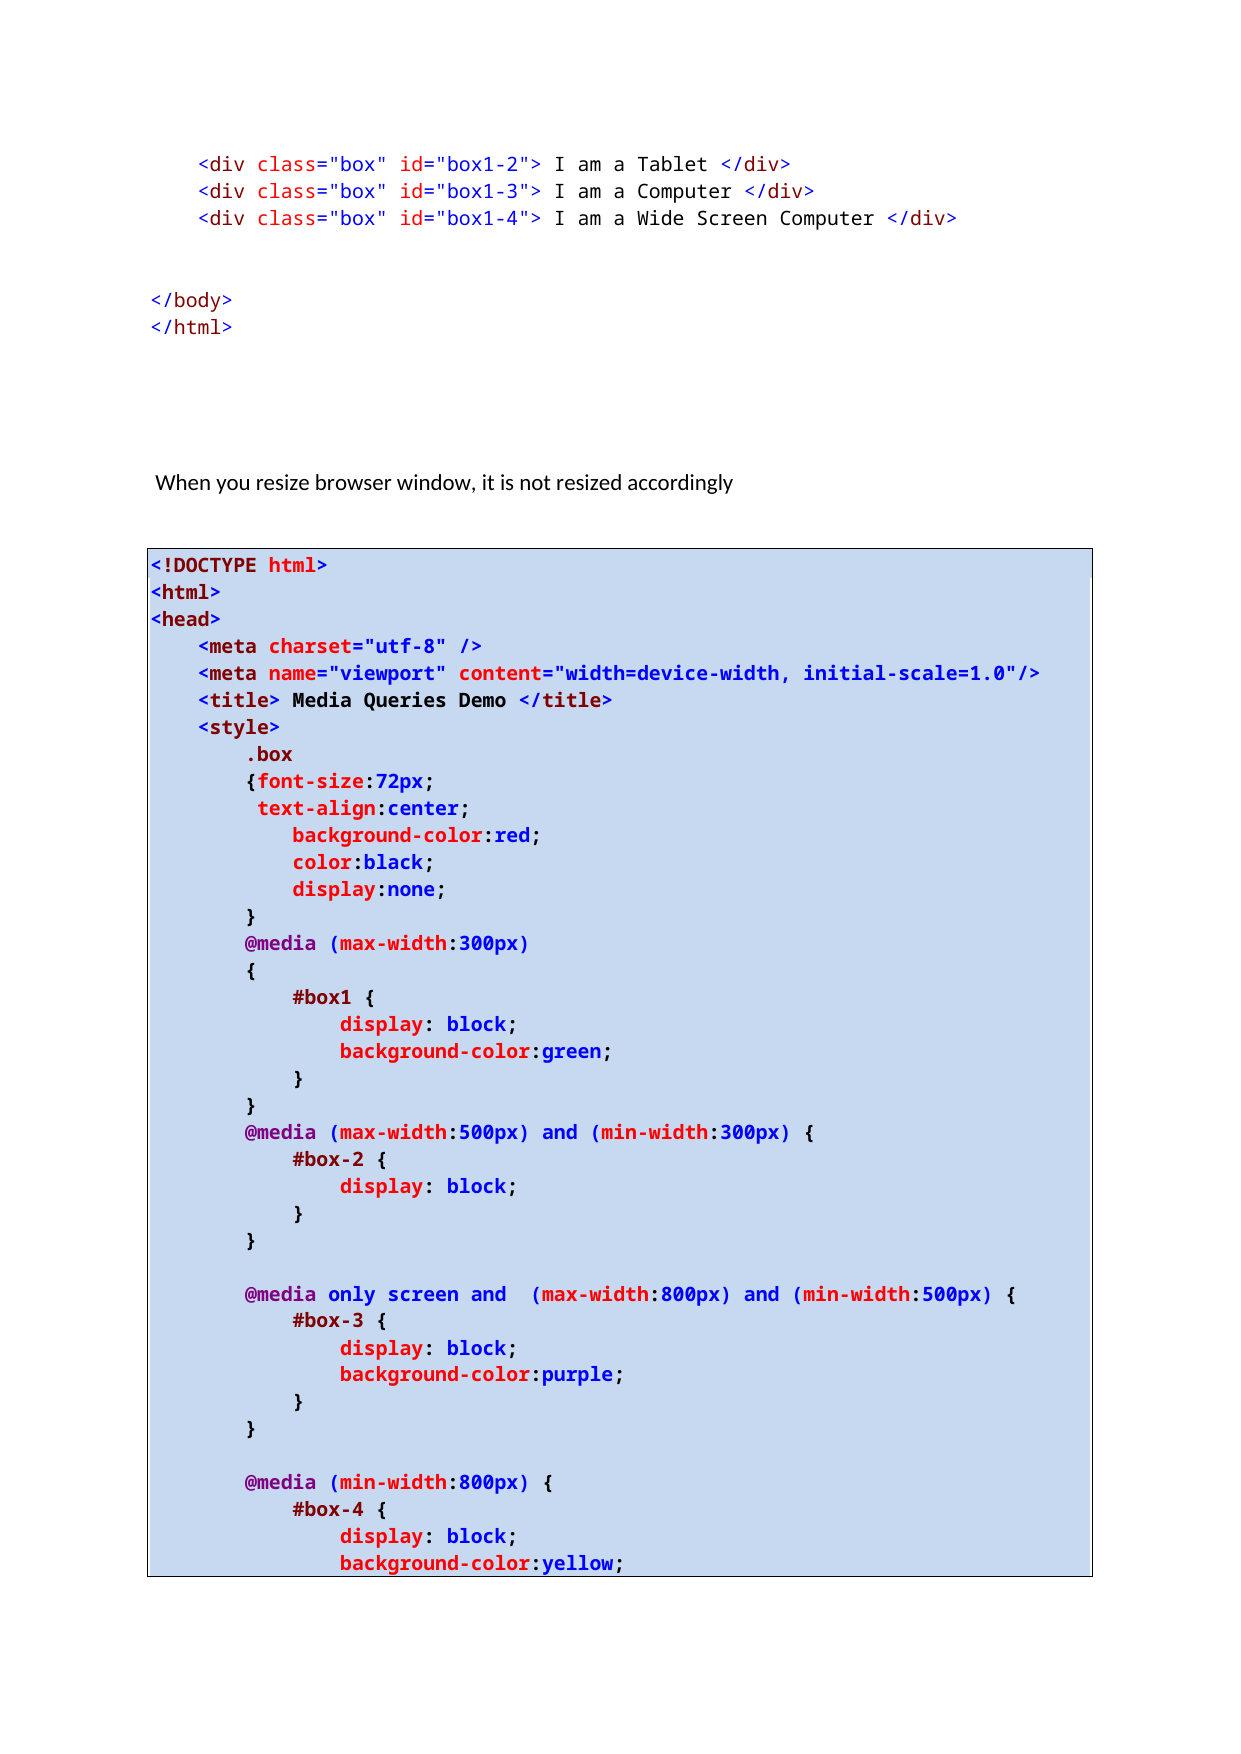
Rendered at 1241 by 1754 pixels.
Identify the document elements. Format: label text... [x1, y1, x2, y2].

text {font-size:72px; [150, 767, 1090, 794]
text } [150, 1226, 1090, 1253]
text <!DOCTYPE html> [148, 549, 1092, 578]
text display:none; [150, 875, 1090, 902]
text <meta name="viewport" content="width=device-width, initial-scale=1.0"/> [150, 659, 1090, 686]
text <html> [150, 578, 1090, 605]
text <title> Media Queries Demo </title> [150, 686, 1090, 713]
text } [150, 1091, 1090, 1118]
text .box [150, 740, 1090, 767]
text } [150, 1388, 1090, 1415]
text display: block; [150, 1523, 1090, 1549]
text color:black; [150, 848, 1090, 875]
text background-color:green; [150, 1037, 1090, 1064]
text display: block; [150, 1334, 1090, 1361]
text #box1 { [150, 983, 1090, 1010]
text text-align:center; [150, 794, 1090, 821]
text display: block; [150, 1172, 1090, 1199]
text When you resize browser window, it is not resized accordingly [150, 468, 1090, 496]
text @media (max-width:500px) and (min-width:300px) { [150, 1118, 1090, 1145]
text <div class="box" id="box1-4"> I am a Wide Screen Computer </div> [150, 204, 1090, 231]
text </html> [150, 313, 1090, 340]
text } [150, 1415, 1090, 1442]
text { [150, 956, 1090, 983]
text } [150, 1199, 1090, 1226]
text <style> [150, 713, 1090, 740]
text <div class="box" id="box1-2"> I am a Tablet </div> [150, 150, 1090, 177]
text <meta charset="utf-8" /> [150, 632, 1090, 659]
text background-color:purple; [150, 1361, 1090, 1388]
text @media (min-width:800px) { [150, 1469, 1090, 1496]
text #box-4 { [150, 1496, 1090, 1523]
text </body> [150, 286, 1090, 313]
text @media only screen and (max-width:800px) and (min-width:500px) { [150, 1280, 1090, 1307]
text <head> [150, 605, 1090, 632]
text background-color:yellow; [150, 1549, 1090, 1576]
text #box-3 { [150, 1307, 1090, 1334]
text <div class="box" id="box1-3"> I am a Computer </div> [150, 177, 1090, 204]
text #box-2 { [150, 1145, 1090, 1172]
text display: block; [150, 1010, 1090, 1037]
text } [150, 902, 1090, 929]
text background-color:red; [150, 821, 1090, 848]
text @media (max-width:300px) [150, 929, 1090, 956]
text } [150, 1064, 1090, 1091]
